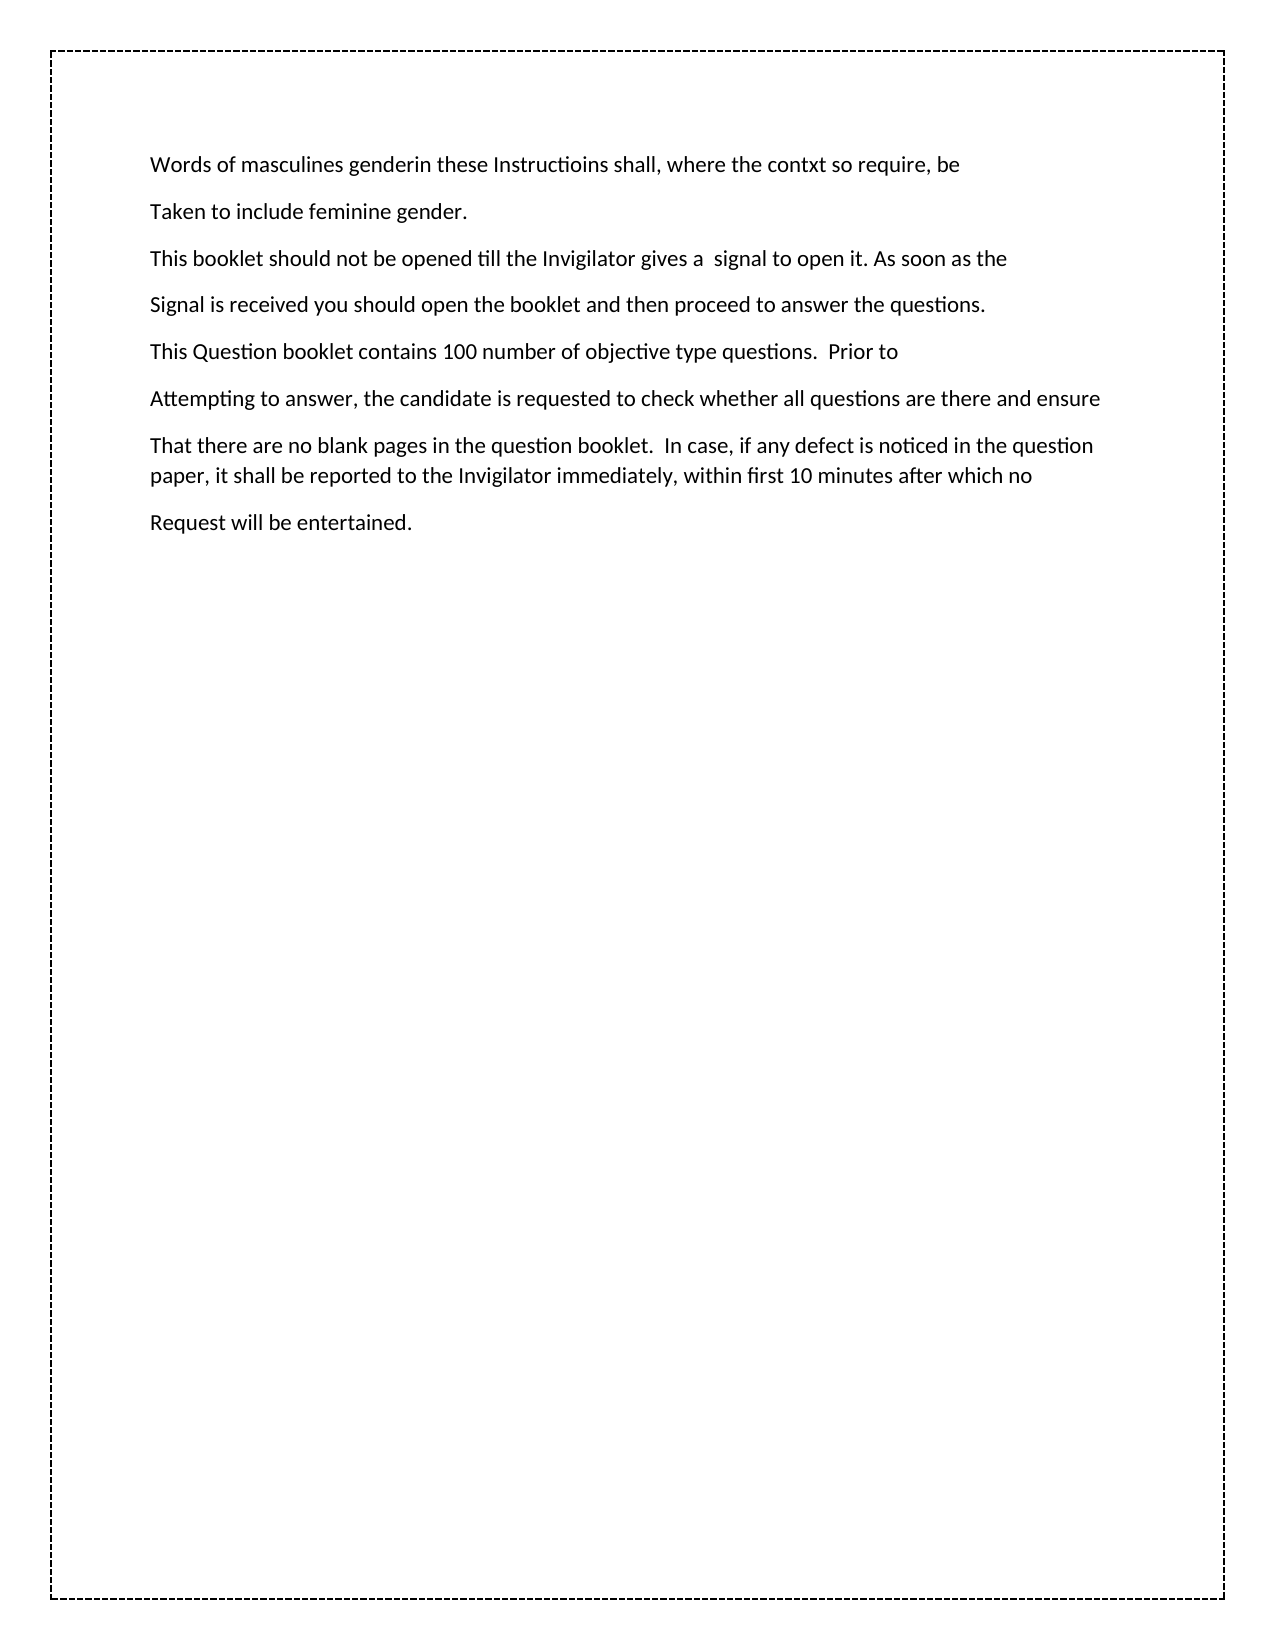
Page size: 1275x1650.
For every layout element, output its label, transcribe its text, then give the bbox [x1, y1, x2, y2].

text Words of masculines genderin these Instructioins shall, where the contxt so require, be [150, 150, 1125, 178]
text This booklet should not be opened till the Invigilator gives a signal to open it. As soon as the [150, 244, 1125, 272]
text That there are no blank pages in the question booklet. In case, if any defect is noticed in the question paper, it shall be reported to the Invigilator immediately, within first 10 minutes after which no [150, 431, 1125, 489]
text Request will be entertained. [150, 508, 1125, 536]
text Signal is received you should open the booklet and then proceed to answer the questions. [150, 291, 1125, 319]
text Taken to include feminine gender. [150, 197, 1125, 225]
text Attempting to answer, the candidate is requested to check whether all questions are there and ensure [150, 384, 1125, 412]
text This Question booklet contains 100 number of objective type questions. Prior to [150, 337, 1125, 366]
